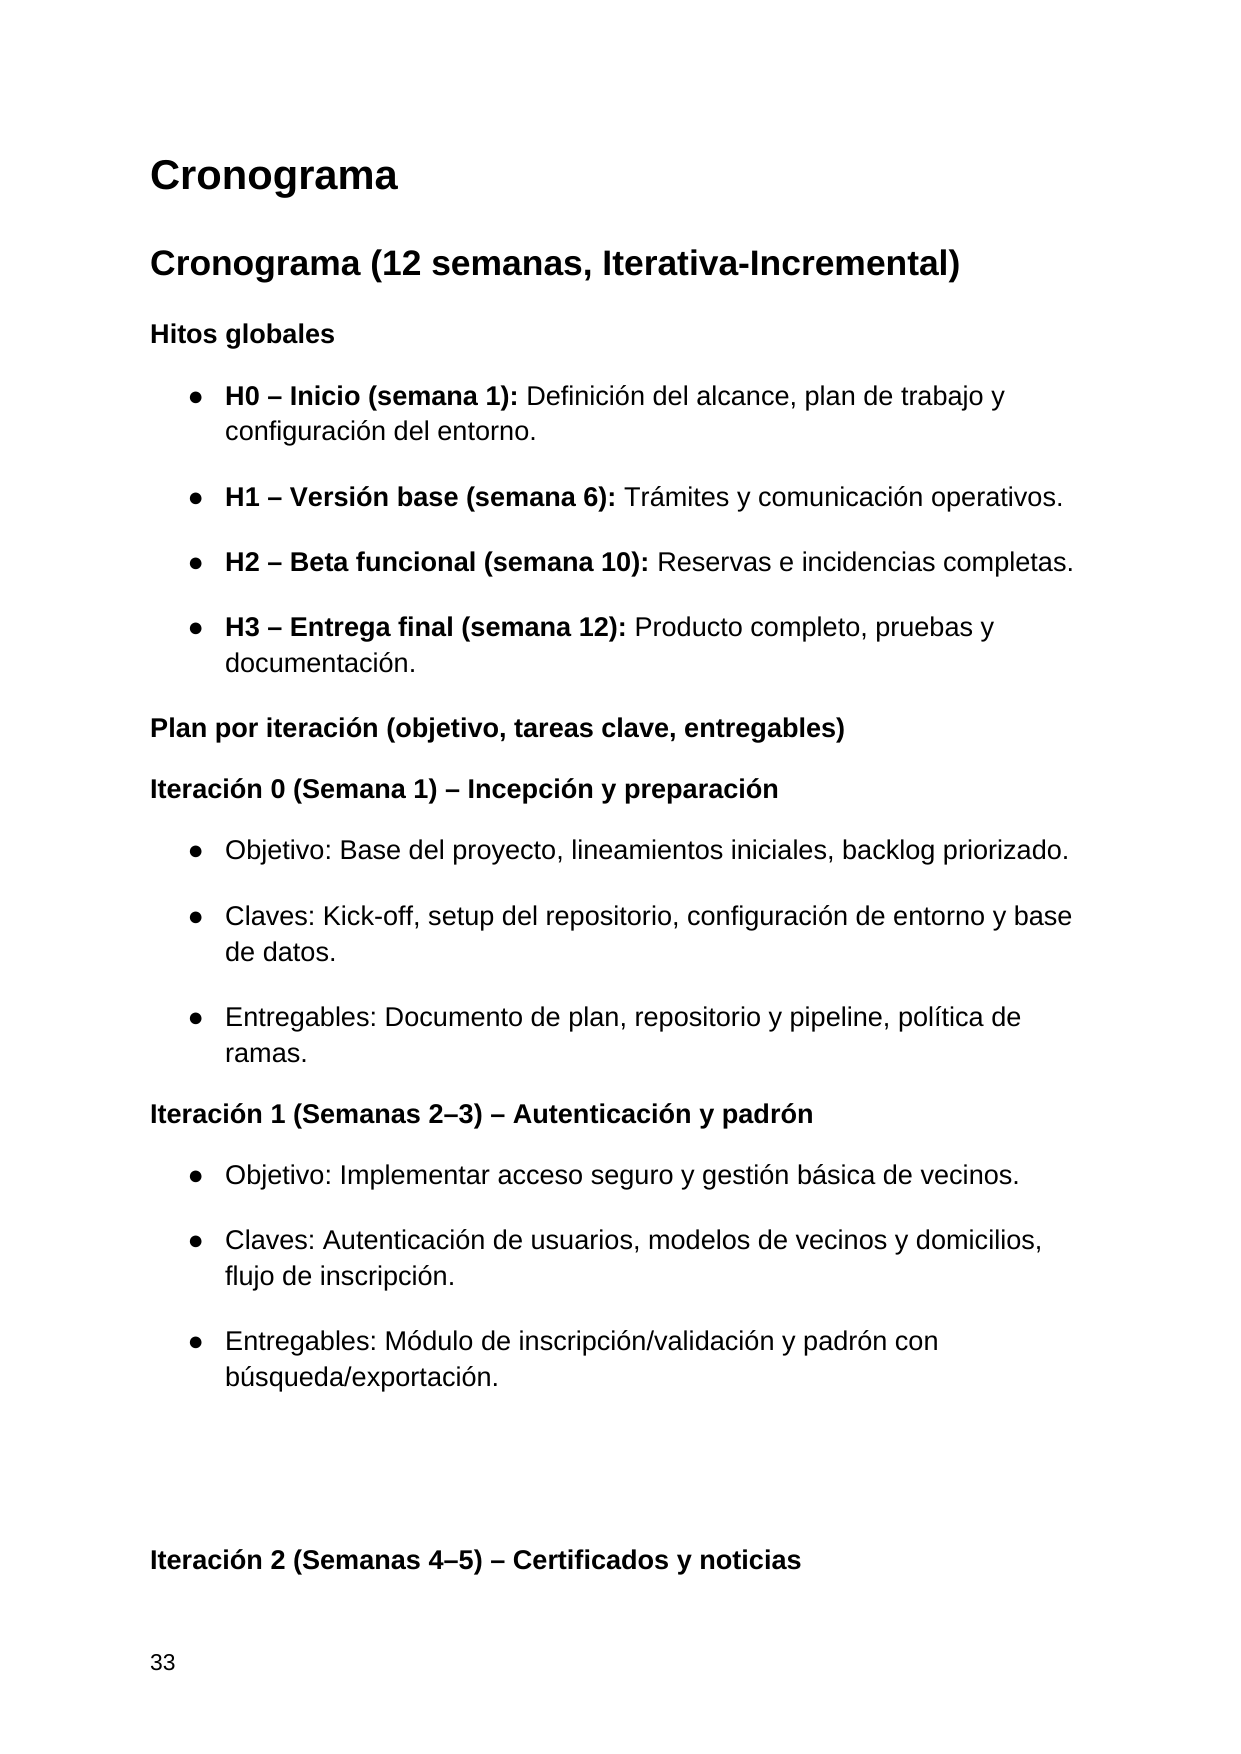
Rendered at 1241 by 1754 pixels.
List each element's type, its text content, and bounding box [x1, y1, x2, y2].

subtitle Hitos globales [150, 318, 1090, 350]
text Iteración 0 (Semana 1) – Incepción y preparación [150, 773, 1090, 804]
subtitle Cronograma [150, 150, 1090, 198]
subtitle Plan por iteración (objetivo, tareas clave, entregables) [150, 712, 1090, 744]
text Iteración 1 (Semanas 2–3) – Autenticación y padrón [150, 1098, 1090, 1129]
list Claves: Kick-off, setup del repositorio, configuración de entorno y base de datos. [187, 899, 1090, 997]
list H0 – Inicio (semana 1): Definición del alcance, plan de trabajo y configuración del entorno. [187, 379, 1090, 477]
list Claves: Autenticación de usuarios, modelos de vecinos y domicilios, flujo de inscripción. [187, 1224, 1090, 1321]
list Objetivo: Implementar acceso seguro y gestión básica de vecinos. [187, 1159, 1090, 1220]
list H3 – Entrega final (semana 12): Producto completo, pruebas y documentación. [187, 611, 1090, 678]
list Entregables: Módulo de inscripción/validación y padrón con búsqueda/exportación. [187, 1325, 1090, 1392]
list Objetivo: Base del proyecto, lineamientos iniciales, backlog priorizado. [187, 834, 1090, 896]
list H2 – Beta funcional (semana 10): Reservas e incidencias completas. [187, 546, 1090, 607]
list Entregables: Documento de plan, repositorio y pipeline, política de ramas. [187, 1001, 1090, 1068]
text Iteración 2 (Semanas 4–5) – Certificados y noticias [150, 1544, 1090, 1575]
list H1 – Versión base (semana 6): Trámites y comunicación operativos. [187, 481, 1090, 542]
subtitle Cronograma (12 semanas, Iterativa-Incremental) [150, 243, 1090, 283]
